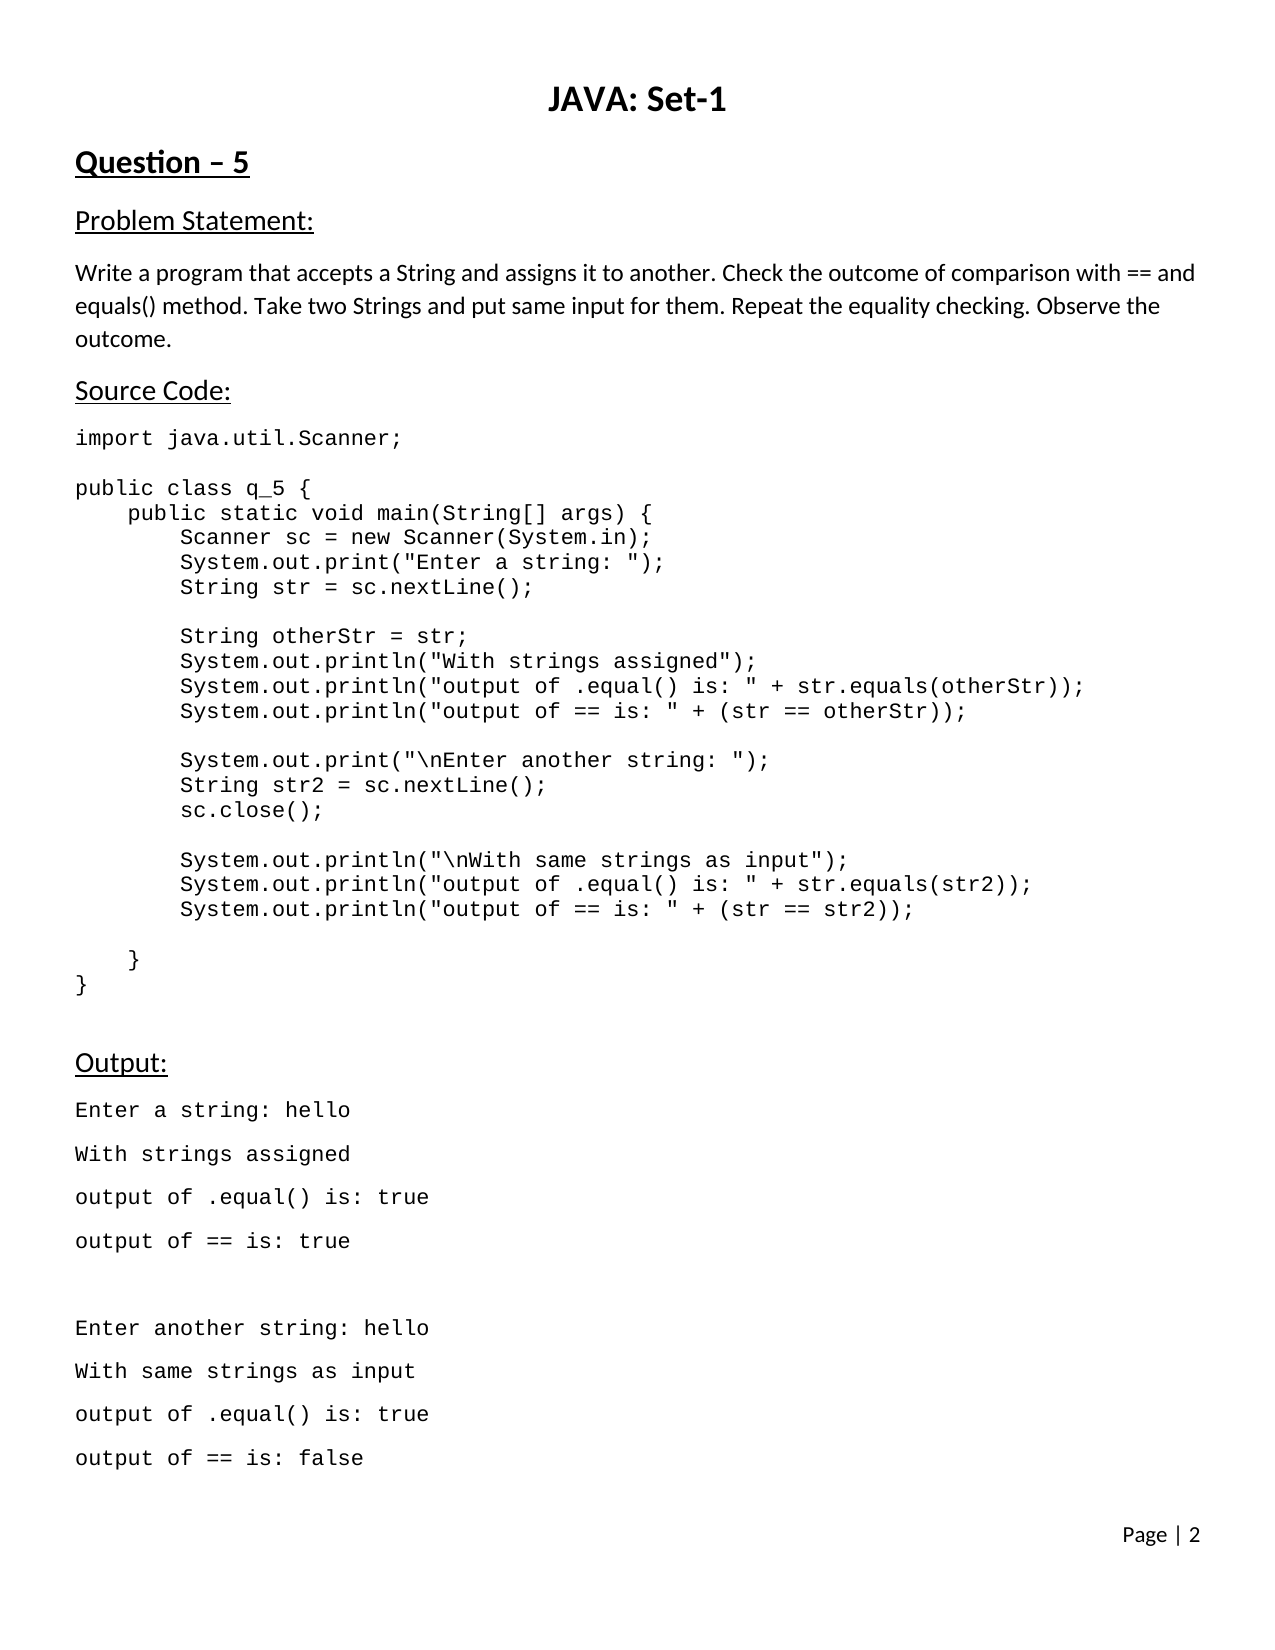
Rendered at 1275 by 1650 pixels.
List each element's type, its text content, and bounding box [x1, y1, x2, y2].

text import java.util.Scanner; [75, 427, 1200, 452]
text output of == is: true [75, 1230, 1200, 1255]
text With same strings as input [75, 1360, 1200, 1385]
text output of .equal() is: true [75, 1186, 1200, 1211]
text Output: [75, 1044, 1200, 1080]
text public class q_5 { [75, 477, 1200, 502]
text System.out.print("\nEnter another string: "); [75, 750, 1200, 774]
text String str = sc.nextLine(); [75, 576, 1200, 601]
text Enter another string: hello [75, 1317, 1200, 1342]
text Question – 5 [75, 141, 1200, 182]
text System.out.println("output of == is: " + (str == otherStr)); [75, 700, 1200, 725]
text JAVA: Set-1 [75, 75, 1200, 121]
text public static void main(String[] args) { [75, 502, 1200, 527]
text Source Code: [75, 372, 1200, 408]
text sc.close(); [75, 799, 1200, 824]
text Scanner sc = new Scanner(System.in); [75, 527, 1200, 551]
text System.out.println("output of .equal() is: " + str.equals(otherStr)); [75, 675, 1200, 700]
text Write a program that accepts a String and assigns it to another. Check the outcome of comparison with == and equals() method. Take two Strings and put same input for them. Repeat the equality checking. Observe the outcome. [75, 257, 1200, 353]
text Problem Statement: [75, 202, 1200, 237]
text System.out.println("With strings assigned"); [75, 651, 1200, 675]
text } [75, 948, 1200, 973]
text With strings assigned [75, 1143, 1200, 1168]
text String str2 = sc.nextLine(); [75, 774, 1200, 799]
text System.out.println("output of == is: " + (str == str2)); [75, 898, 1200, 923]
text System.out.print("Enter a string: "); [75, 551, 1200, 576]
text System.out.println("\nWith same strings as input"); [75, 849, 1200, 874]
text String otherStr = str; [75, 626, 1200, 651]
text output of == is: false [75, 1447, 1200, 1472]
text Enter a string: hello [75, 1099, 1200, 1124]
text } [75, 973, 1200, 998]
text output of .equal() is: true [75, 1404, 1200, 1428]
text System.out.println("output of .equal() is: " + str.equals(str2)); [75, 874, 1200, 898]
